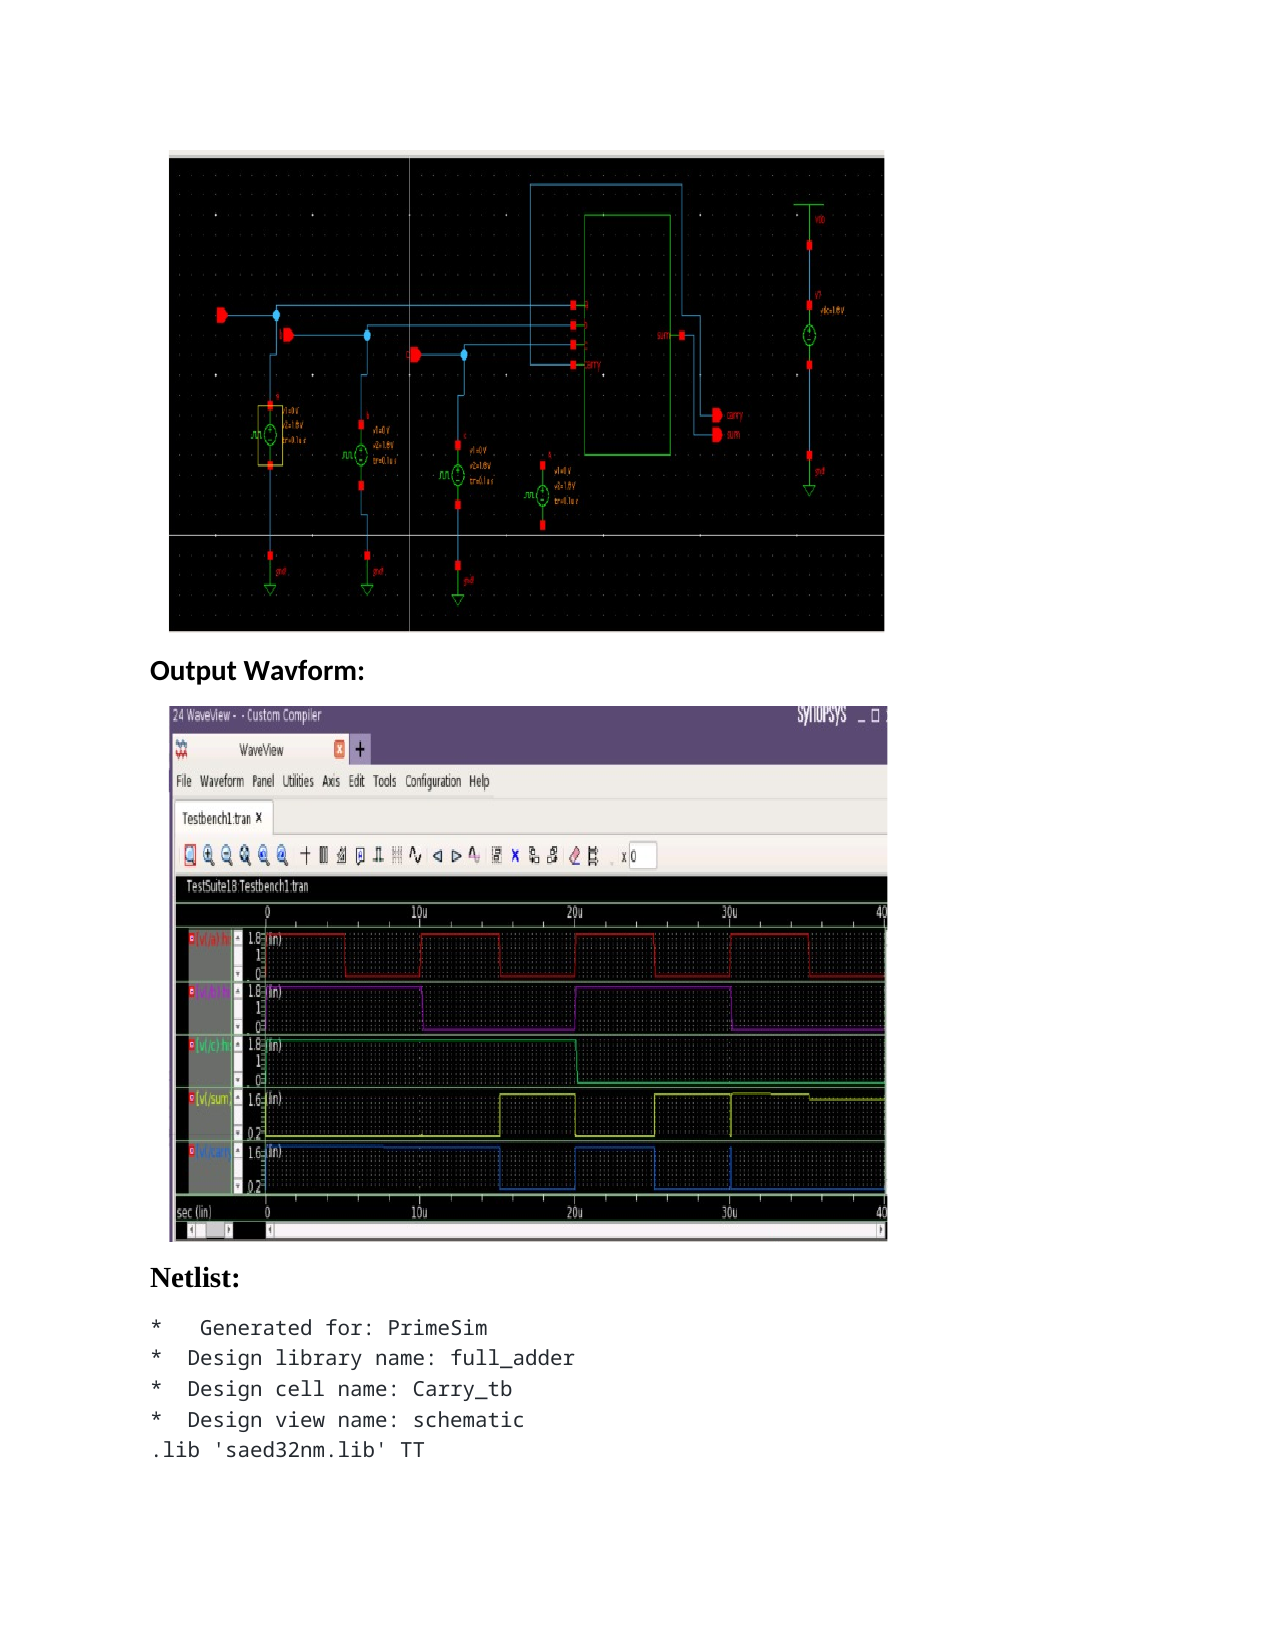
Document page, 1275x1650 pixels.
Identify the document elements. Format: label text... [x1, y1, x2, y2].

text Output Wavform: [150, 652, 1125, 687]
text Netlist: [150, 1260, 1125, 1293]
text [150, 1313, 1125, 1494]
